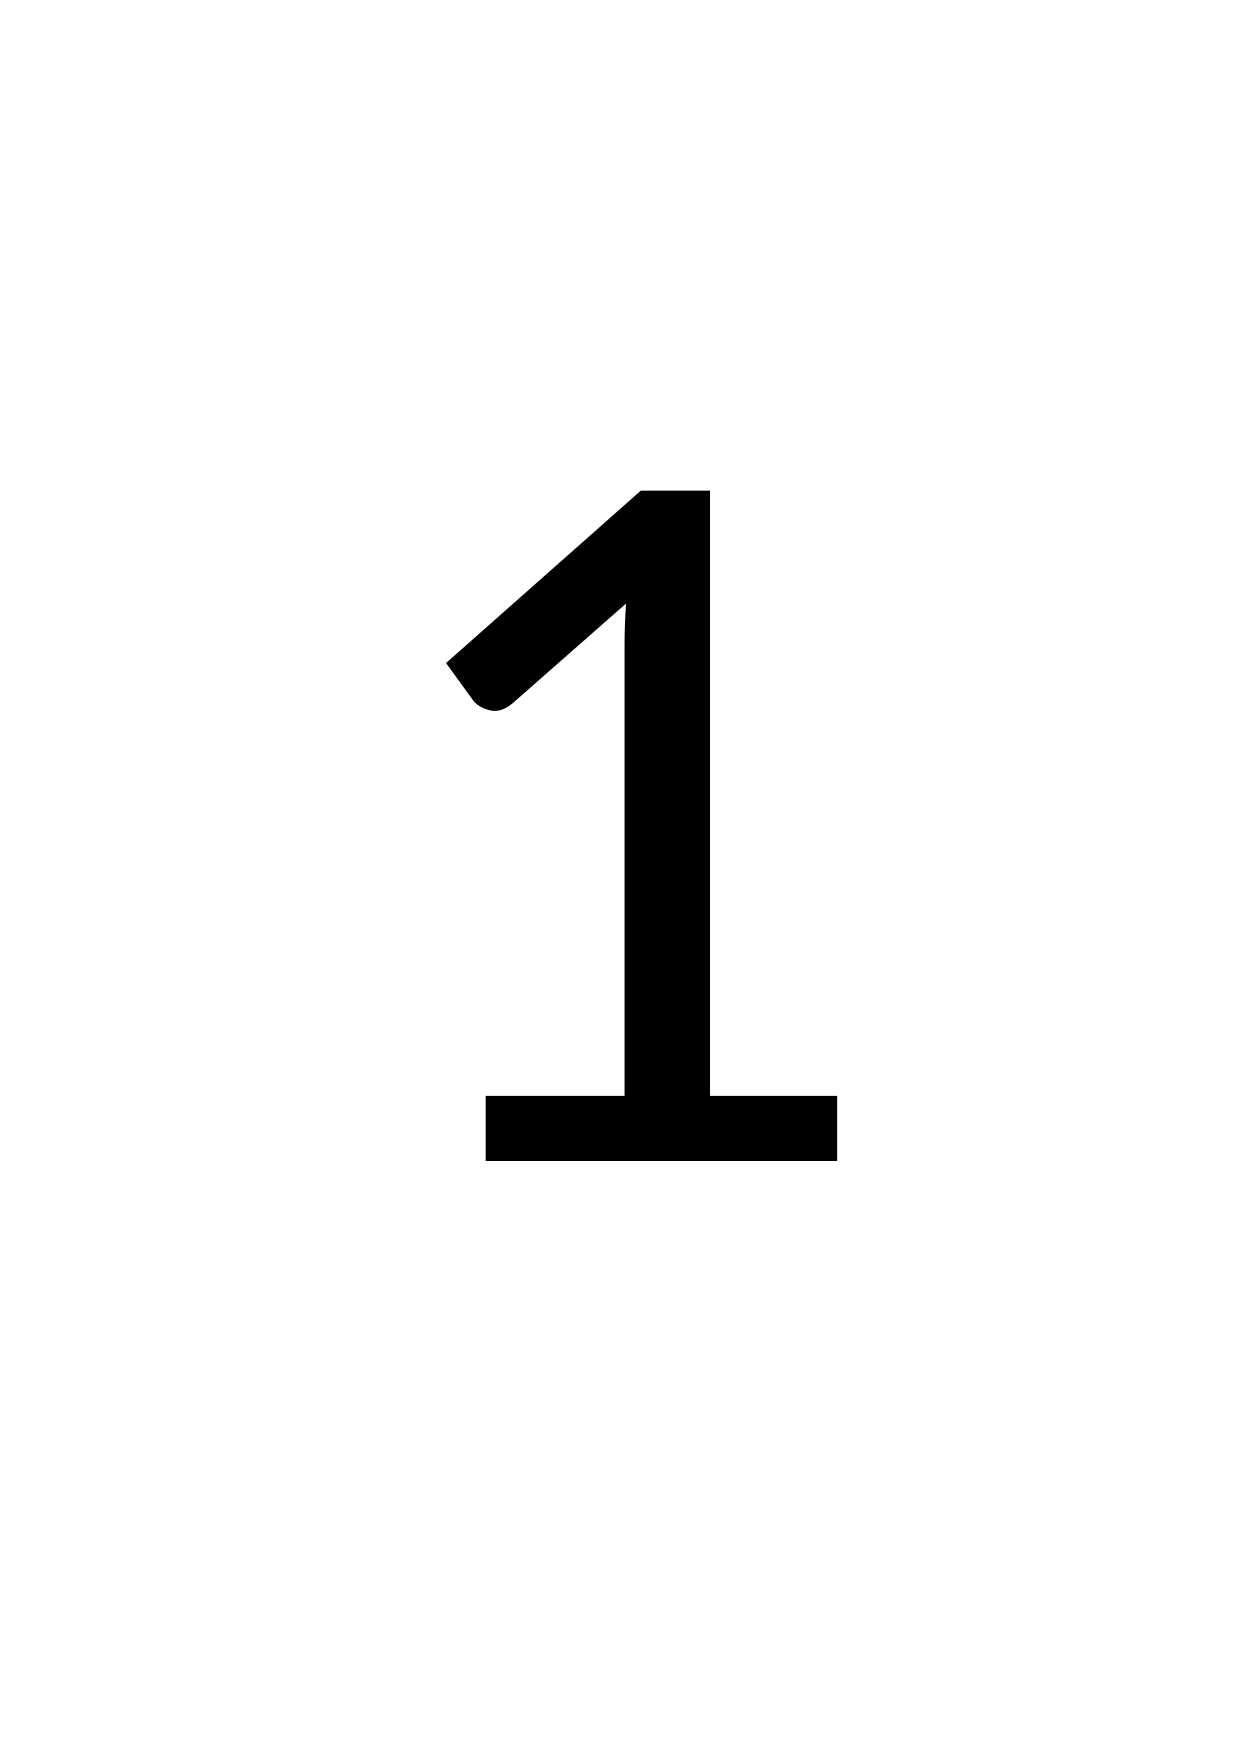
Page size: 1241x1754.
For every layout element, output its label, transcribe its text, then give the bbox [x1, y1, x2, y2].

text 1 [150, 150, 1090, 1422]
